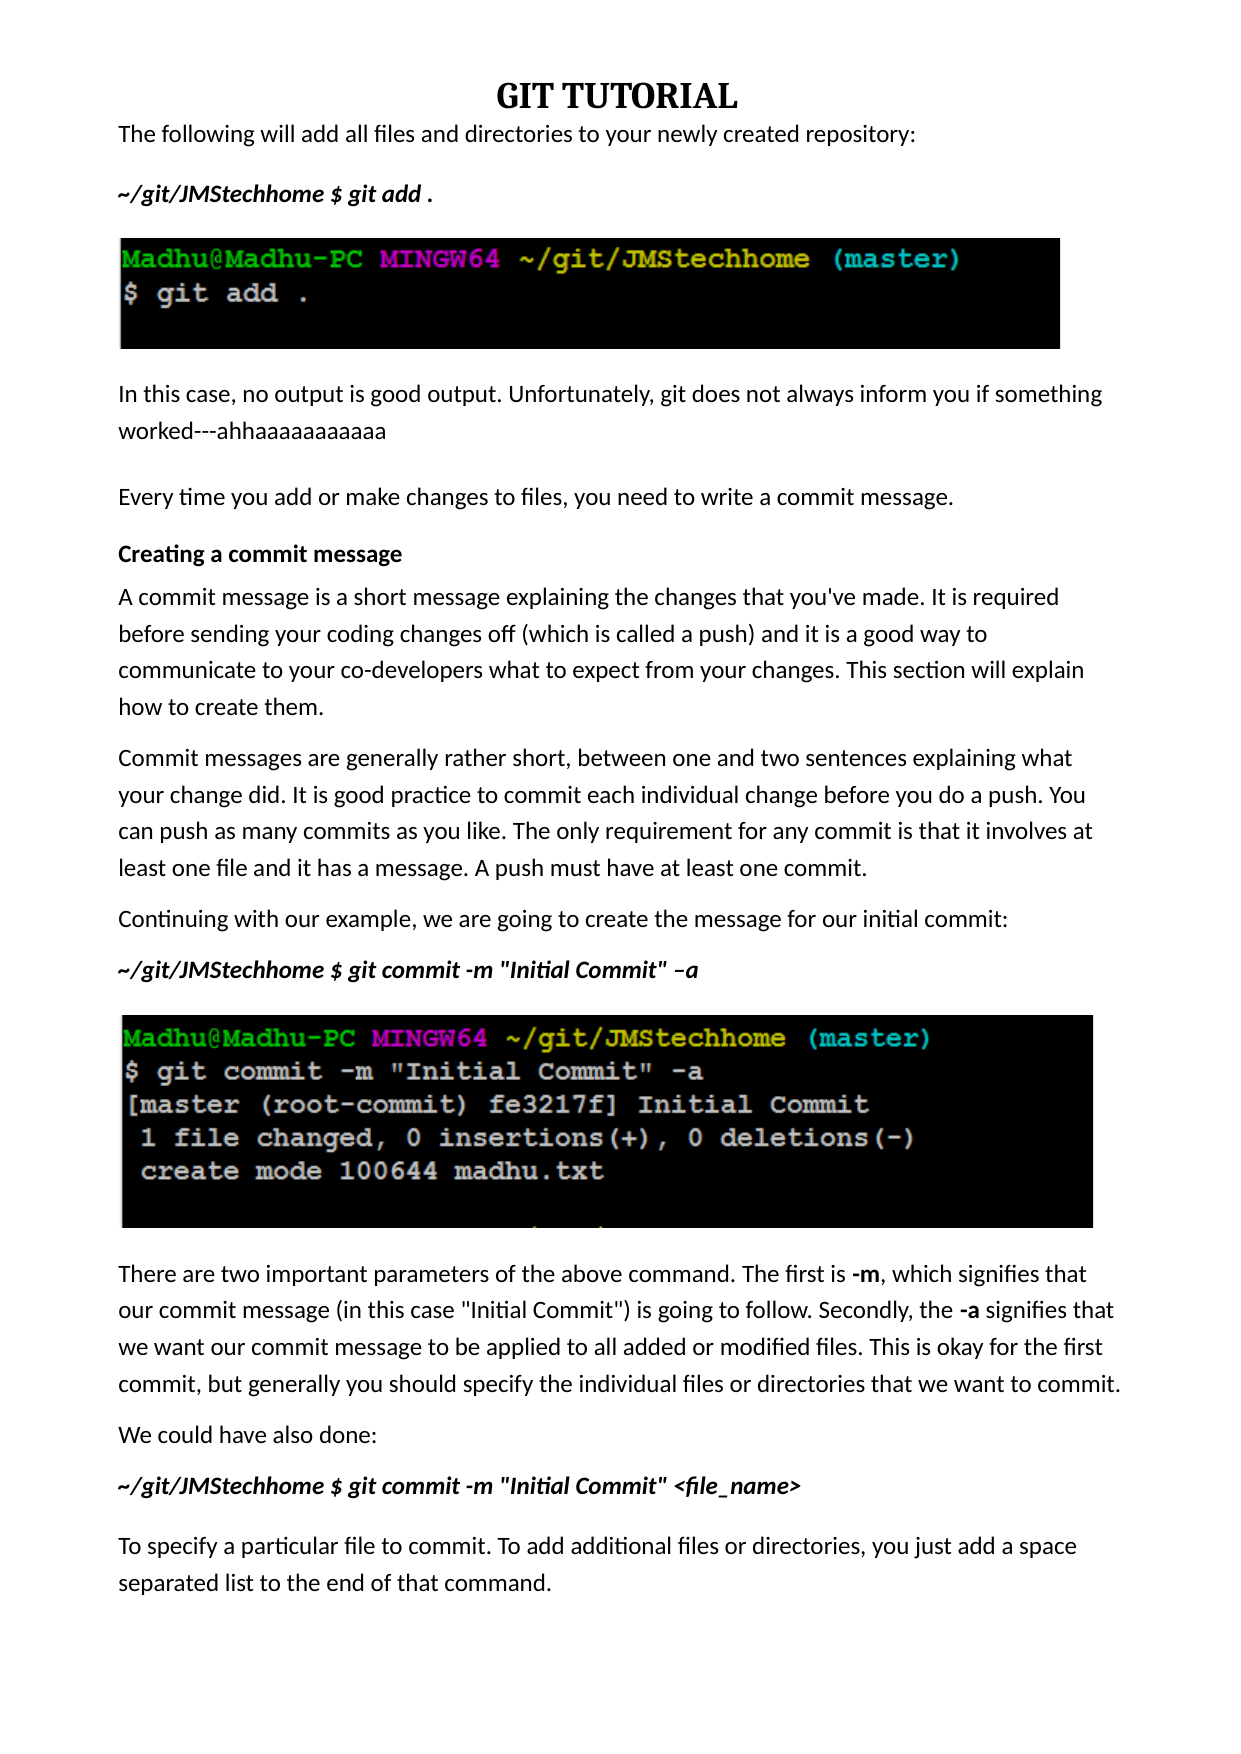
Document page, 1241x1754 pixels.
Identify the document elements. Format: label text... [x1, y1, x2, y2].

text A commit message is a short message explaining the changes that you've made. It is required before sending your coding changes off (which is called a push) and it is a good way to communicate to your co-developers what to expect from your changes. This section will explain how to create them. [118, 582, 1122, 722]
picture [118, 1015, 1094, 1228]
text We could have also done: [118, 1419, 1122, 1449]
text Every time you add or make changes to files, you need to write a commit message. [118, 481, 1122, 512]
text Continuing with our example, we are going to create the message for our initial commit: [118, 903, 1122, 934]
text There are two important parameters of the above command. The first is -m, which signifies that our commit message (in this case "Initial Commit") is going to follow. Secondly, the -a signifies that we want our commit message to be applied to all added or modified files. This is okay for the first commit, but generally you should specify the individual files or directories that we want to commit. [118, 1258, 1122, 1398]
text In this case, no output is good output. Unfortunately, git does not always inform you if something worked---ahhaaaaaaaaaaa [118, 378, 1122, 446]
text ~/git/JMStechhome $ git commit -m "Initial Commit" –a [118, 954, 1122, 985]
text To specify a particular file to commit. To add additional files or directories, you just add a space separated list to the end of that command. [118, 1530, 1122, 1597]
picture [118, 238, 1061, 349]
text The following will add all files and directories to your newly created repository: [118, 118, 1122, 149]
subtitle Creating a commit message [118, 538, 1122, 569]
text ~/git/JMStechhome $ git commit -m "Initial Commit" <file_name> [118, 1470, 1122, 1501]
text ~/git/JMStechhome $ git add . [118, 178, 1122, 209]
text Commit messages are generally rather short, between one and two sentences explaining what your change did. It is good practice to commit each individual change before you do a push. You can push as many commits as you like. The only requirement for any commit is that it involves at least one file and it has a message. A push must have at least one commit. [118, 742, 1122, 883]
